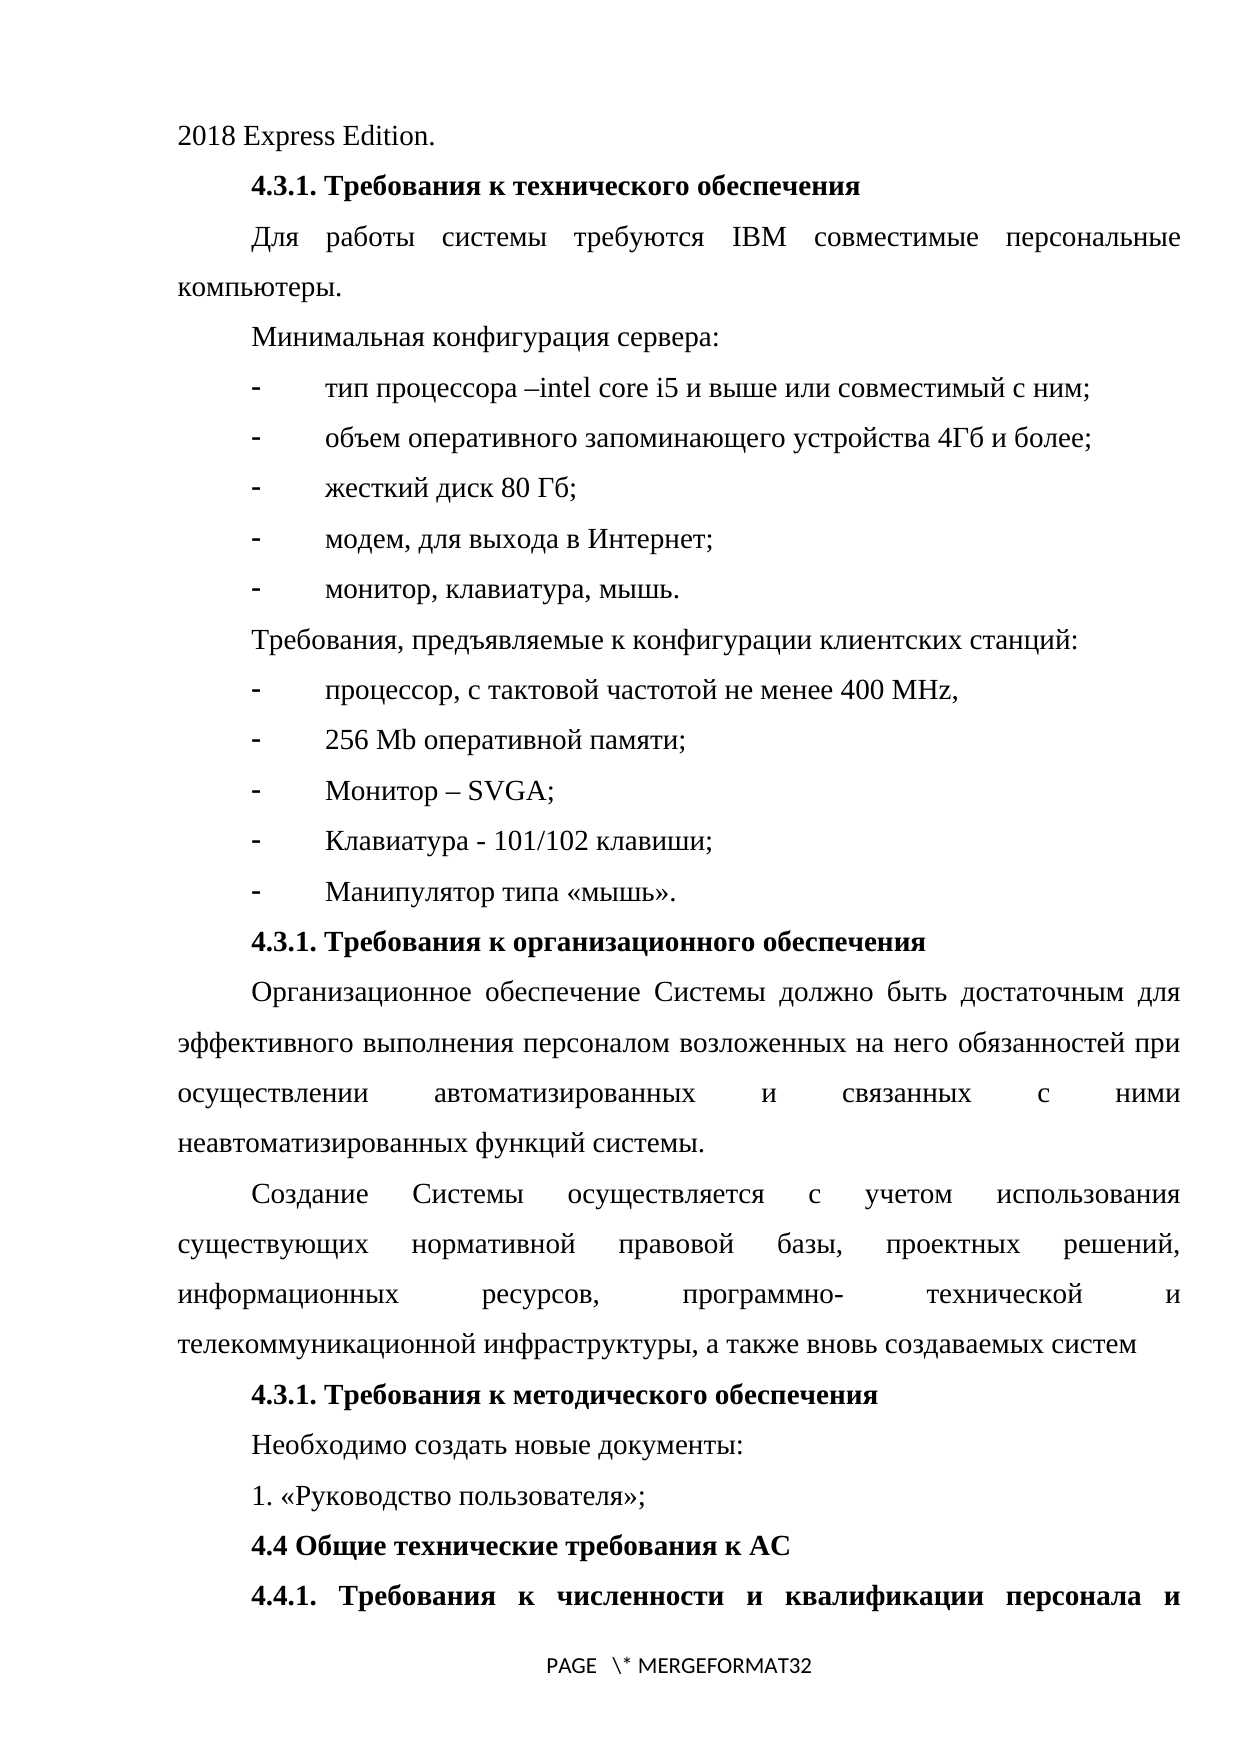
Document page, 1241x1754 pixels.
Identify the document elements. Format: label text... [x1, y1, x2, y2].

list процессор, с тактовой частотой не менее 400 MHz, [177, 672, 1181, 706]
text Для работы системы требуются IBM совместимые персональные компьютеры. [177, 219, 1181, 303]
list Манипулятор типа «мышь». [177, 874, 1181, 907]
text Требования, предъявляемые к конфигурации клиентских станций: [177, 622, 1181, 655]
text Создание Системы осуществляется с учетом использования существующих нормативной правовой базы, проектных решений, информационных ресурсов, программно- технической и телекоммуникационной инфраструктуры, а также вновь создаваемых систем [177, 1176, 1181, 1360]
text Организационное обеспечение Системы должно быть достаточным для эффективного выполнения персоналом возложенных на него обязанностей при осуществлении автоматизированных и связанных с ними неавтоматизированных функций системы. [177, 974, 1181, 1159]
text Необходимо создать новые документы: [177, 1427, 1181, 1461]
text 4.3.1. Требования к методического обеспечения [177, 1377, 1181, 1411]
list Клавиатура - 101/102 клавиши; [177, 823, 1181, 857]
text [177, 118, 1181, 152]
list Монитор – SVGA; [177, 773, 1181, 807]
list жесткий диск 80 Гб; [177, 471, 1181, 504]
list модем, для выхода в Интернет; [177, 521, 1181, 554]
list тип процессора –intel core i5 и выше или совместимый с ним; [177, 370, 1181, 403]
list 256 Mb оперативной памяти; [177, 722, 1181, 756]
text 4.3.1. Требования к технического обеспечения [177, 168, 1181, 202]
text 1. «Руководство пользователя»; [177, 1478, 1181, 1511]
text Минимальная конфигурация сервера: [177, 319, 1181, 353]
list объем оперативного запоминающего устройства 4Гб и более; [177, 420, 1181, 454]
text 4.4 Общие технические требования к АС [177, 1528, 1181, 1561]
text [177, 1578, 1181, 1612]
list монитор, клавиатура, мышь. [177, 571, 1181, 605]
text 4.3.1. Требования к организационного обеспечения [177, 924, 1181, 958]
